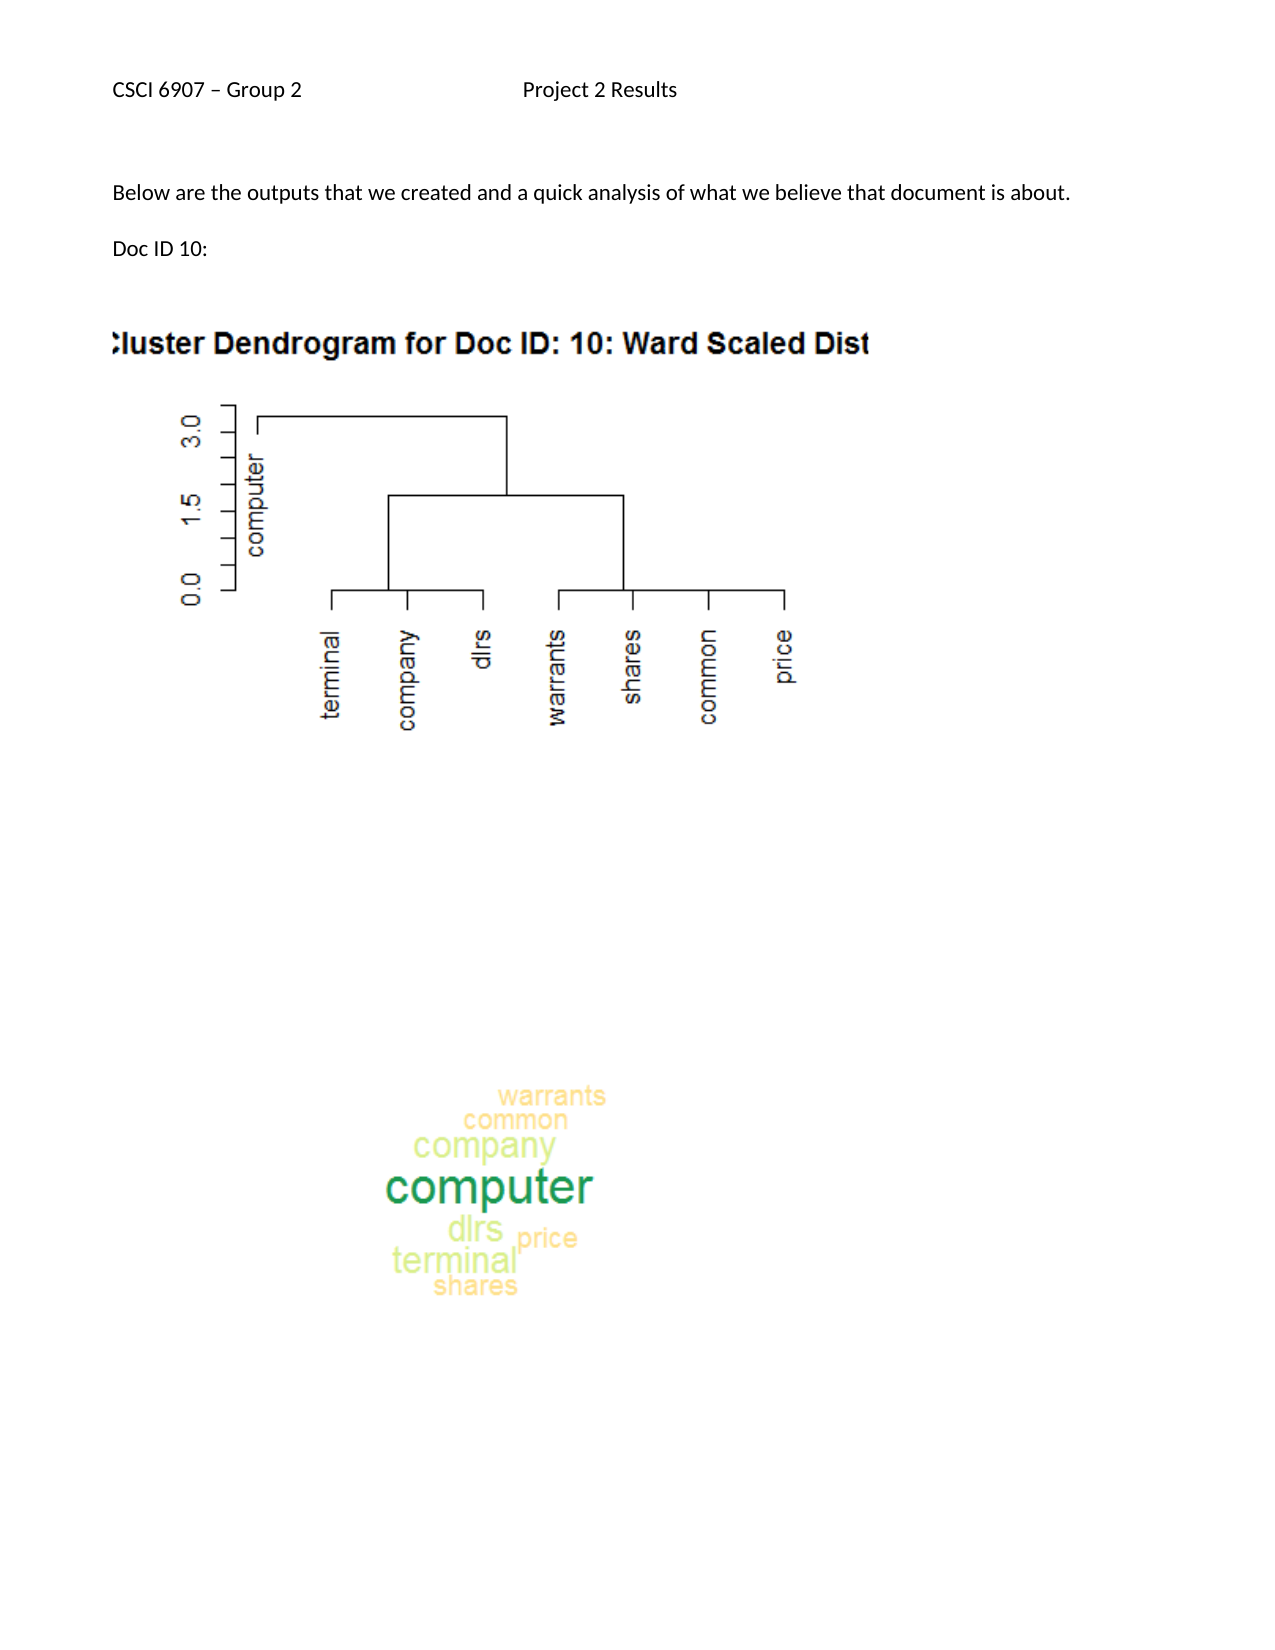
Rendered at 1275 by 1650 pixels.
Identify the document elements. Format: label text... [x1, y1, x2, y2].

picture [112, 280, 869, 1493]
text Below are the outputs that we created and a quick analysis of what we believe that document is about. [112, 178, 1162, 206]
text Doc ID 10: [112, 234, 1162, 262]
